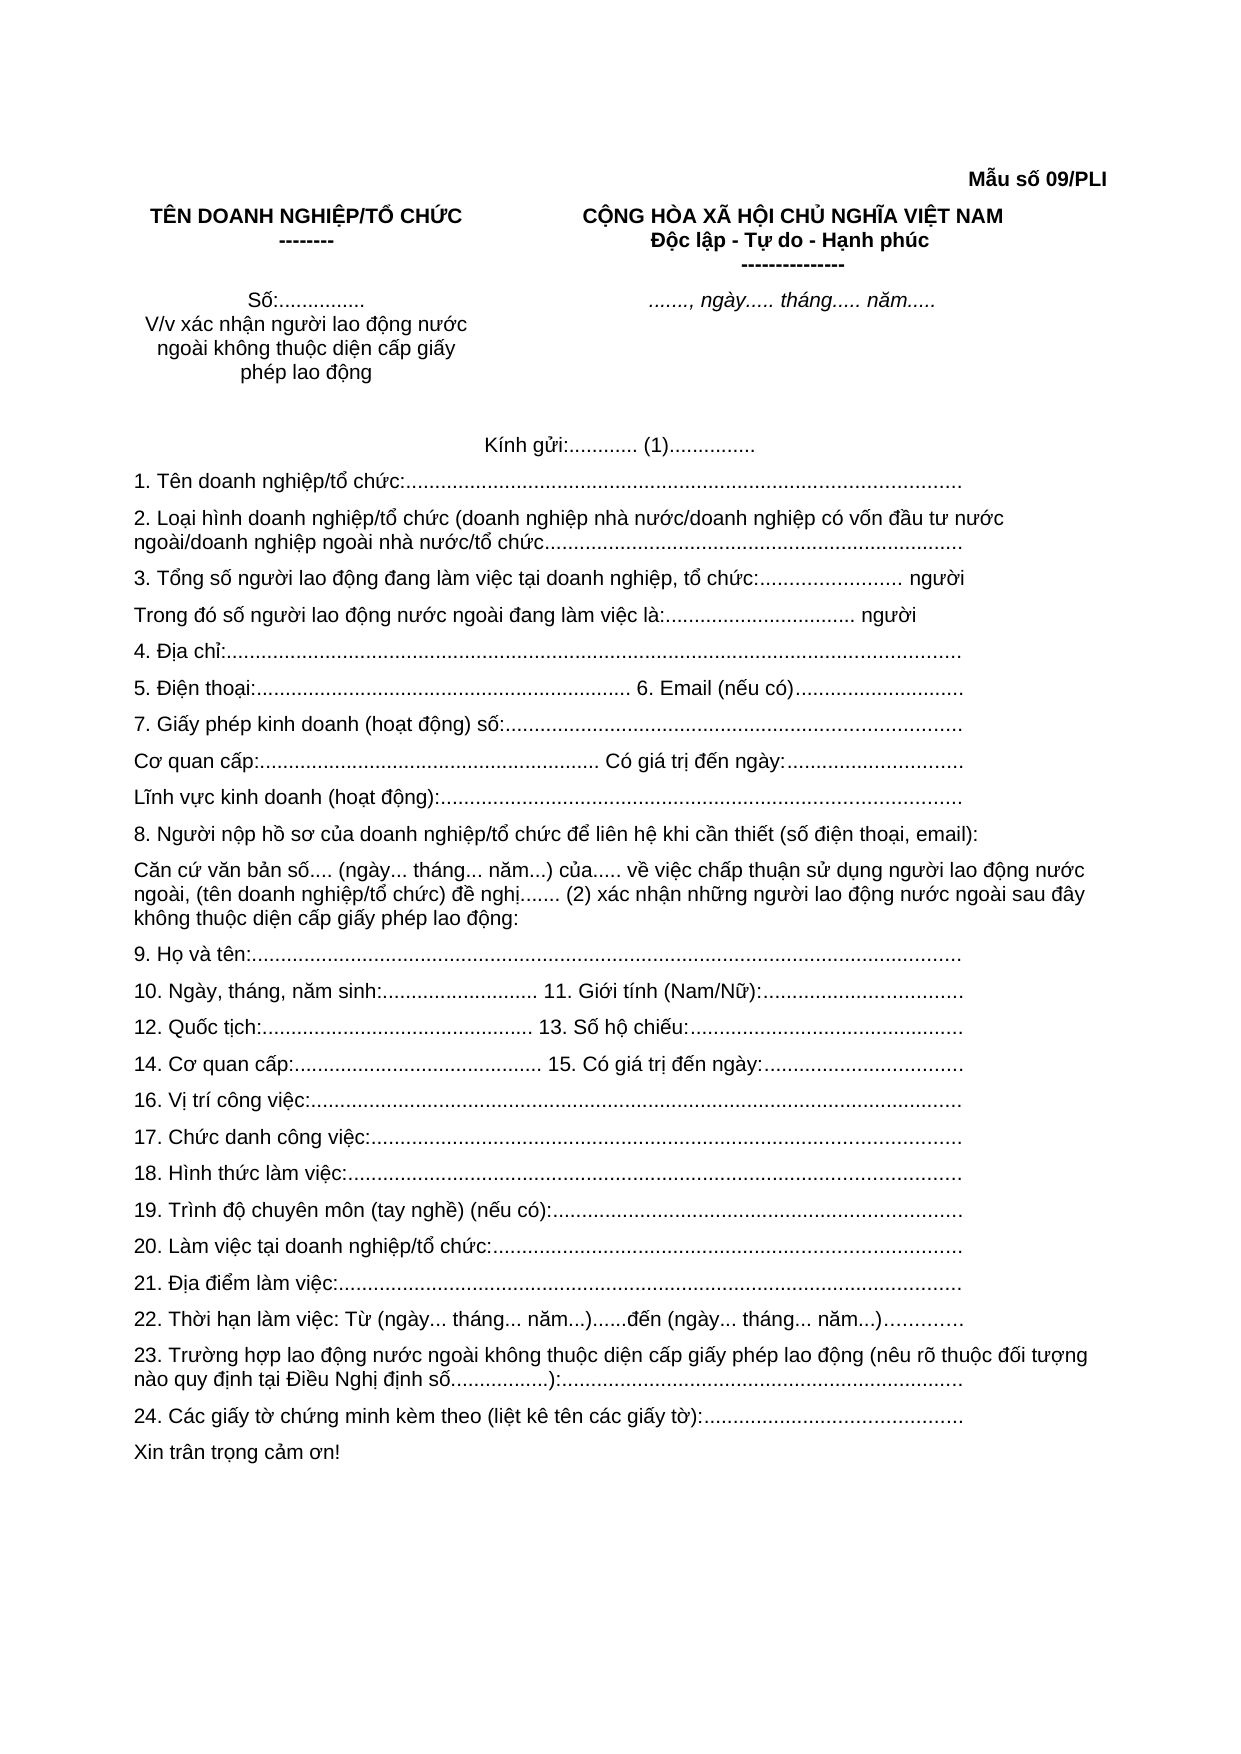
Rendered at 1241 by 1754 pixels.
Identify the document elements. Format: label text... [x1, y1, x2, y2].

table_cell ......., ngày..... tháng..... năm..... [490, 288, 1096, 396]
text 9. Họ và tên: [133, 942, 1107, 966]
text 24. Các giấy tờ chứng minh kèm theo (liệt kê tên các giấy tờ): [133, 1404, 1107, 1428]
text Mẫu số 09/PLI [133, 167, 1107, 191]
text 12. Quốc tịch:............................................... 13. Số hộ chiếu: [133, 1015, 1107, 1039]
text 8. Người nộp hồ sơ của doanh nghiệp/tổ chức để liên hệ khi cần thiết (số điện thoại, email): [133, 821, 1107, 845]
text 21. Địa điểm làm việc: [133, 1270, 1107, 1294]
text 1. Tên doanh nghiệp/tổ chức: [133, 469, 1107, 493]
table_cell Số:............... V/v xác nhận người lao động nước ngoài không thuộc diện cấp giấy phép lao động [122, 288, 490, 396]
text 20. Làm việc tại doanh nghiệp/tổ chức: [133, 1234, 1107, 1258]
text Xin trân trọng cảm ơn! [133, 1440, 1107, 1464]
text 18. Hình thức làm việc: [133, 1161, 1107, 1185]
text Lĩnh vực kinh doanh (hoạt động): [133, 785, 1107, 809]
text 14. Cơ quan cấp:........................................... 15. Có giá trị đến ngày: [133, 1052, 1107, 1076]
table_header CỘNG HÒA XÃ HỘI CHỦ NGHĨA VIỆT NAM Độc lập - Tự do - Hạnh phúc --------------- [490, 204, 1096, 288]
text 7. Giấy phép kinh doanh (hoạt động) số: [133, 712, 1107, 736]
text 5. Điện thoại:................................................................. 6. Email (nếu có) [133, 676, 1107, 699]
text 10. Ngày, tháng, năm sinh:........................... 11. Giới tính (Nam/Nữ): [133, 979, 1107, 1003]
text Kính gửi:............ (1)............... [133, 433, 1107, 457]
text 2. Loại hình doanh nghiệp/tổ chức (doanh nghiệp nhà nước/doanh nghiệp có vốn đầu tư nước ngoài/doanh nghiệp ngoài nhà nước/tổ chức [133, 506, 1107, 554]
text 19. Trình độ chuyên môn (tay nghề) (nếu có): [133, 1197, 1107, 1221]
text Trong đó số người lao động nước ngoài đang làm việc là:................................. người [133, 603, 1107, 627]
text Căn cứ văn bản số.... (ngày... tháng... năm...) của..... về việc chấp thuận sử dụng người lao động nước ngoài, (tên doanh nghiệp/tổ chức) đề nghị....... (2) xác nhận những người lao động nước ngoài sau đây không thuộc diện cấp giấy phép lao động: [133, 858, 1107, 930]
text 23. Trường hợp lao động nước ngoài không thuộc diện cấp giấy phép lao động (nêu rõ thuộc đối tượng nào quy định tại Điều Nghị định số.................): [133, 1343, 1107, 1391]
text 22. Thời hạn làm việc: Từ (ngày... tháng... năm...)......đến (ngày... tháng... năm...) [133, 1307, 1107, 1331]
text 16. Vị trí công việc: [133, 1088, 1107, 1112]
table_header TÊN DOANH NGHIỆP/TỔ CHỨC -------- [122, 204, 490, 288]
text Cơ quan cấp:........................................................... Có giá trị đến ngày: [133, 748, 1107, 772]
text 3. Tổng số người lao động đang làm việc tại doanh nghiệp, tổ chức: người [133, 566, 1107, 590]
text 4. Địa chỉ: [133, 639, 1107, 663]
text 17. Chức danh công việc: [133, 1124, 1107, 1148]
